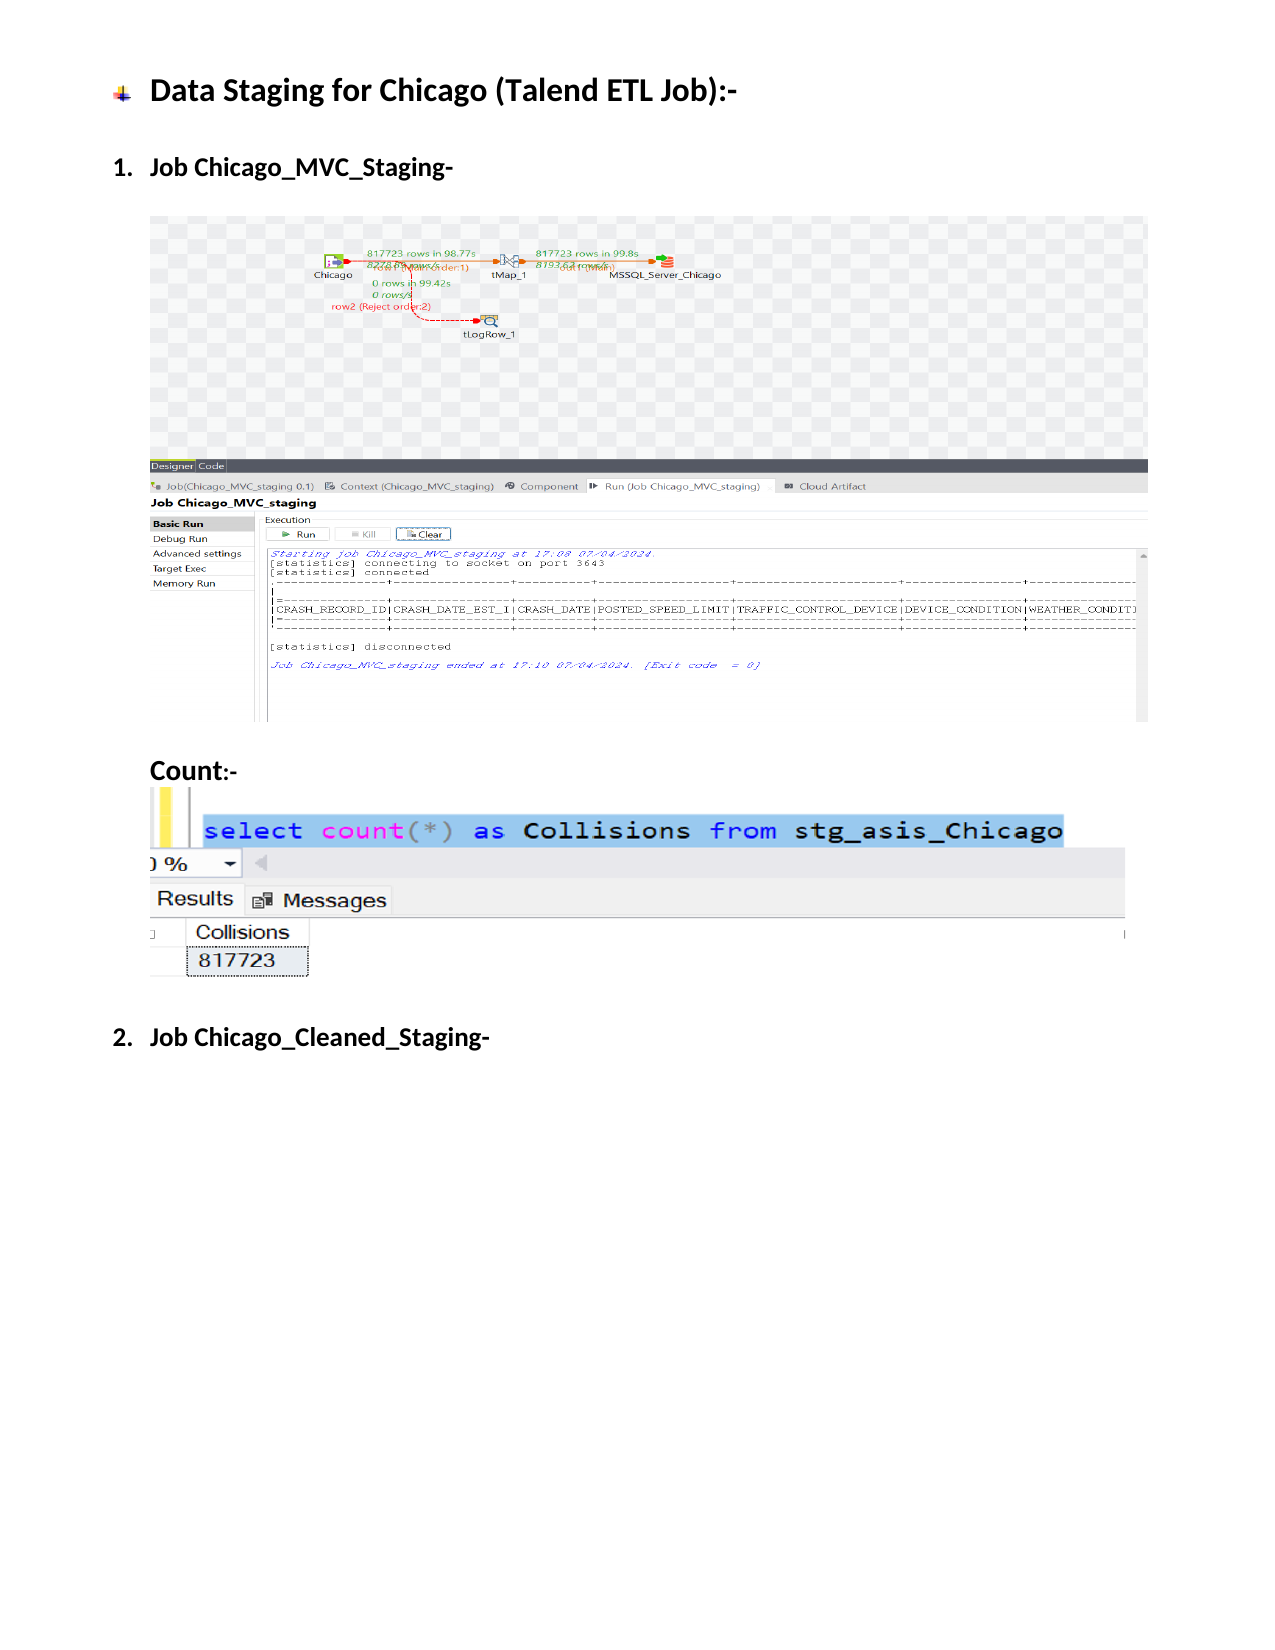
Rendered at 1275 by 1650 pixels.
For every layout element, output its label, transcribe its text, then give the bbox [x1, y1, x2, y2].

list Data Staging for Chicago (Talend ETL Job):- [112, 69, 1125, 109]
list Job Chicago_MVC_Staging- [112, 150, 1125, 183]
picture [150, 787, 1125, 990]
text Count:- [150, 752, 1125, 787]
list Job Chicago_Cleaned_Staging- [112, 1020, 1125, 1053]
picture [150, 216, 1148, 722]
picture [113, 84, 131, 102]
